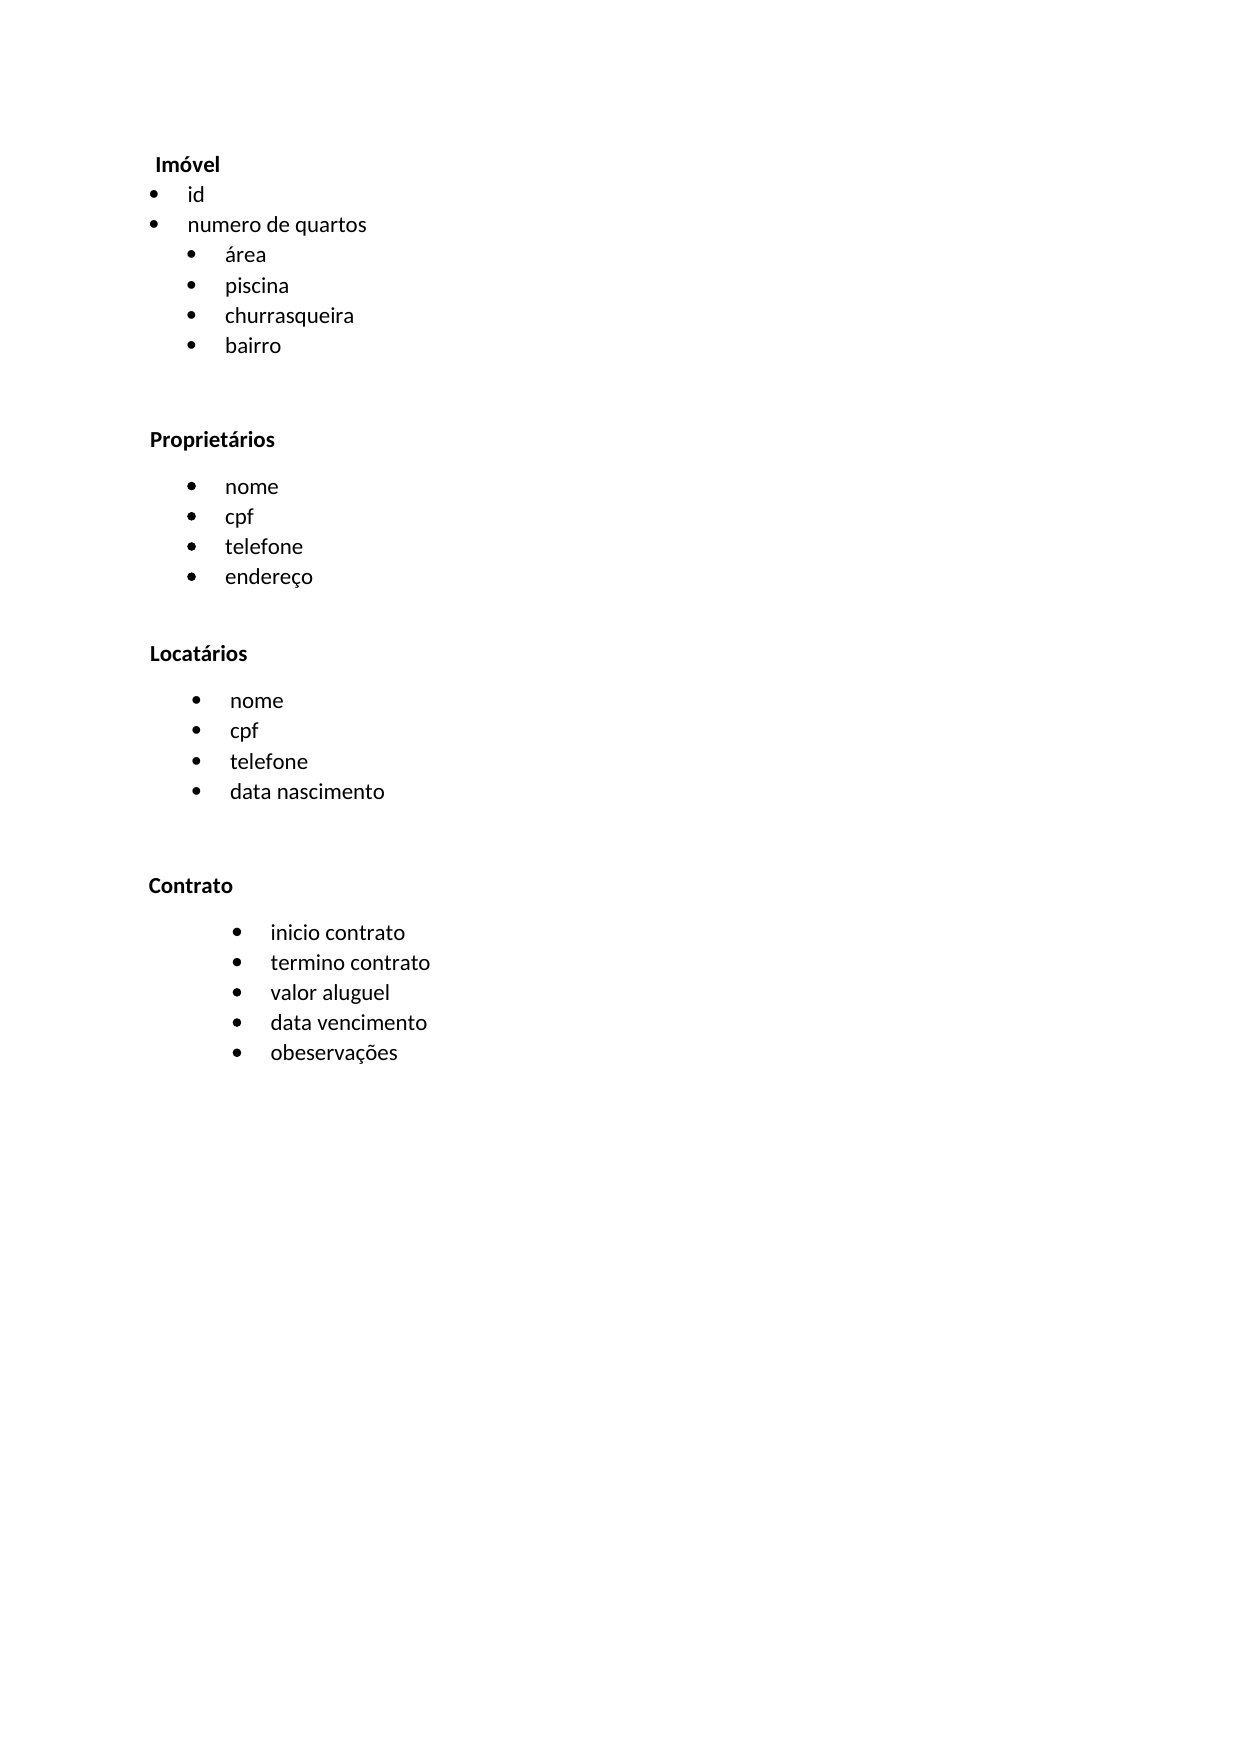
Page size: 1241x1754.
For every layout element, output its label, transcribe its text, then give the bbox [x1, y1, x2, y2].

list id [150, 180, 1128, 208]
list telefone [187, 532, 1128, 560]
list endereço [187, 562, 1128, 591]
list nome [192, 686, 1128, 714]
list cpf [187, 502, 1128, 530]
list valor aluguel [233, 978, 1128, 1006]
list telefone [192, 747, 1128, 775]
list churrasqueira [187, 301, 1128, 329]
list data vencimento [233, 1008, 1128, 1036]
text Contrato [112, 871, 1128, 899]
list bairro [187, 331, 1128, 359]
list nome [187, 472, 1128, 500]
text Locatários [150, 639, 1128, 668]
list cpf [192, 717, 1128, 745]
list Imóvel [150, 150, 1128, 178]
list termino contrato [233, 948, 1128, 976]
list numero de quartos [150, 210, 1128, 238]
list data nascimento [192, 777, 1128, 805]
list área [187, 241, 1128, 269]
list piscina [187, 271, 1128, 299]
text Proprietários [150, 425, 1128, 453]
list obeservações [233, 1038, 1128, 1067]
list inicio contrato [233, 918, 1128, 946]
